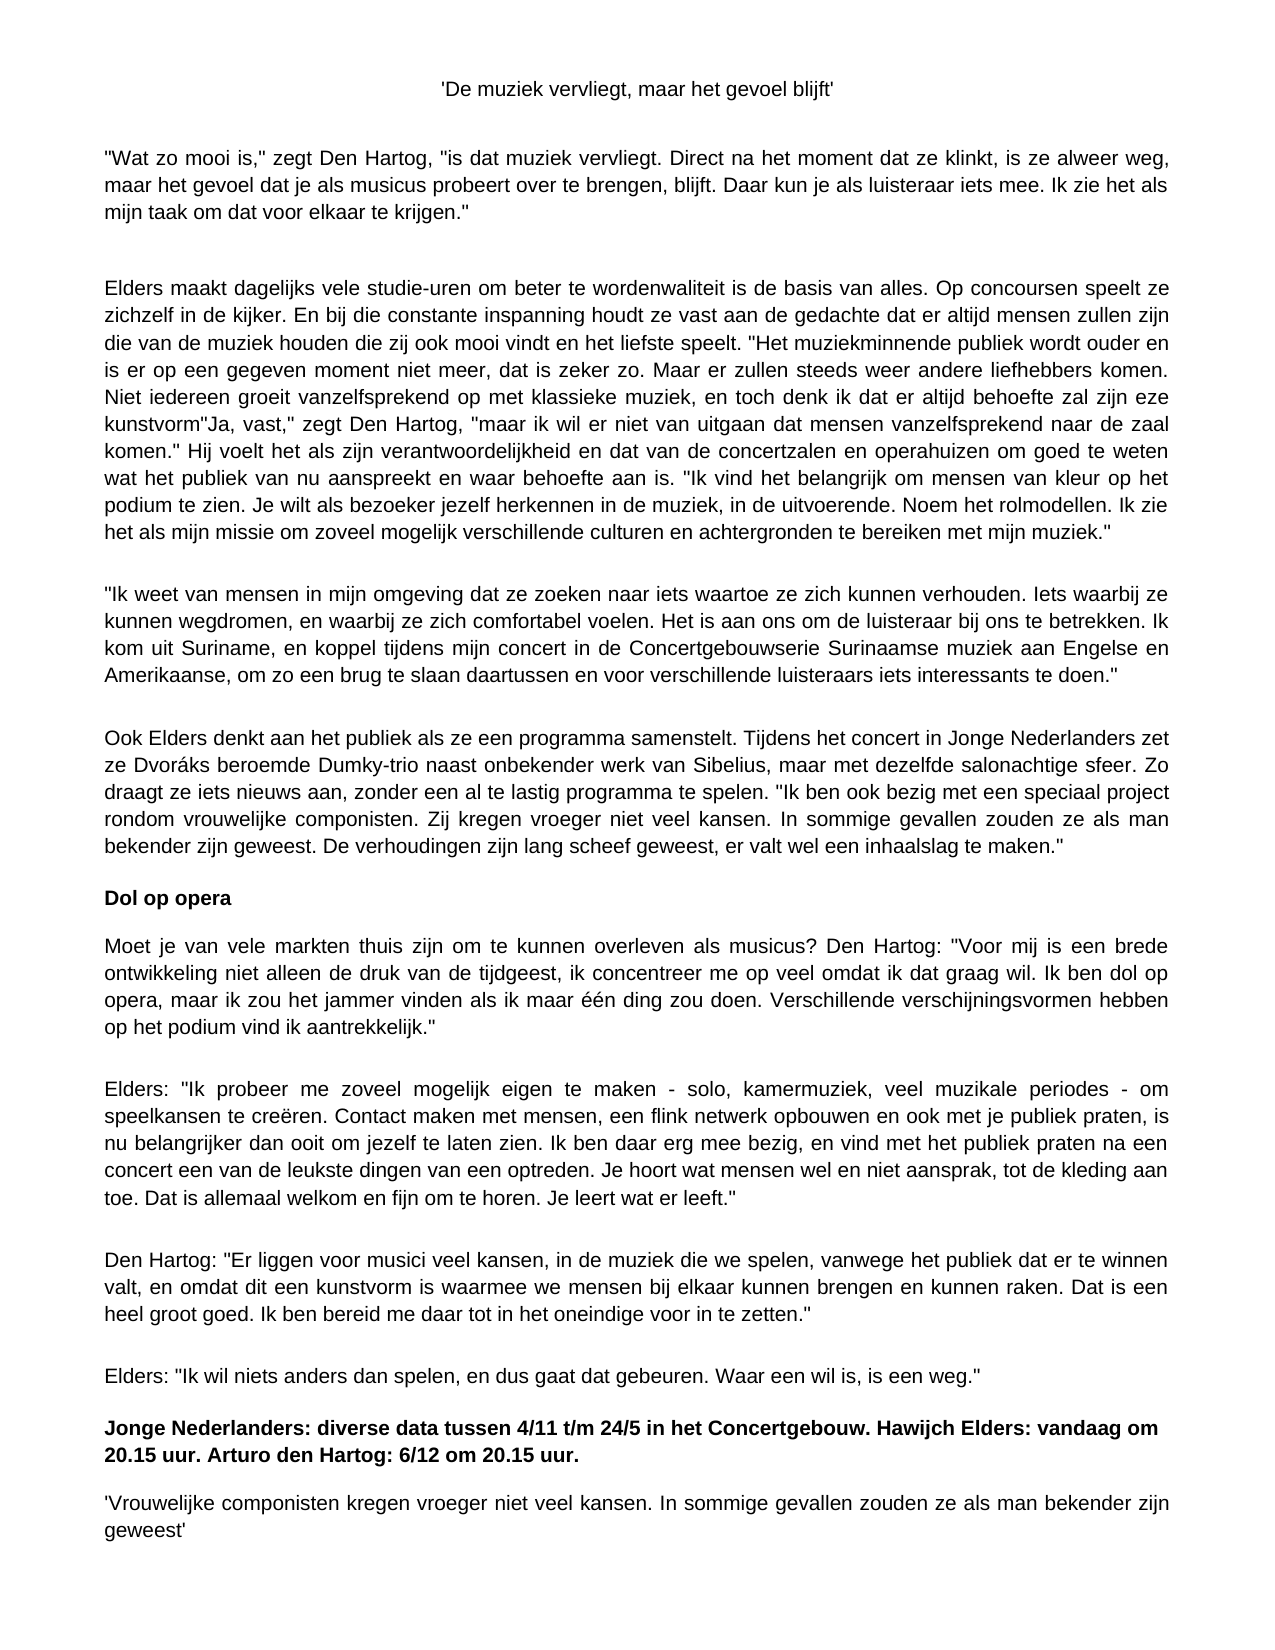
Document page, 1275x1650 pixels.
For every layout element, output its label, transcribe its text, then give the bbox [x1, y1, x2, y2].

text Dol op opera [104, 883, 1171, 910]
text Ook Elders denkt aan het publiek als ze een programma samenstelt. Tijdens het concert in Jonge Nederlanders zet ze Dvoráks beroemde Dumky-trio naast onbekender werk van Sibelius, maar met dezelfde salonachtige sfeer. Zo draagt ze iets nieuws aan, zonder een al te lastig programma te spelen. "Ik ben ook bezig met een speciaal project rondom vrouwelijke componisten. Zij kregen vroeger niet veel kansen. In sommige gevallen zouden ze als man bekender zijn geweest. De verhoudingen zijn lang scheef geweest, er valt wel een inhaalslag te maken." [104, 722, 1171, 858]
text Elders maakt dagelijks vele studie-uren om beter te wordenwaliteit is de basis van alles. Op concoursen speelt ze zichzelf in de kijker. En bij die constante inspanning houdt ze vast aan de gedachte dat er altijd mensen zullen zijn die van de muziek houden die zij ook mooi vindt en het liefste speelt. "Het muziekminnende publiek wordt ouder en is er op een gegeven moment niet meer, dat is zeker zo. Maar er zullen steeds weer andere liefhebbers komen. Niet iedereen groeit vanzelfsprekend op met klassieke muziek, en toch denk ik dat er altijd behoefte zal zijn eze kunstvorm"Ja, vast," zegt Den Hartog, "maar ik wil er niet van uitgaan dat mensen vanzelfsprekend naar de zaal komen." Hij voelt het als zijn verantwoordelijkheid en dat van de concertzalen en operahuizen om goed te weten wat het publiek van nu aanspreekt en waar behoefte aan is. "Ik vind het belangrijk om mensen van kleur op het podium te zien. Je wilt als bezoeker jezelf herkennen in de muziek, in de uitvoerende. Noem het rolmodellen. Ik zie het als mijn missie om zoveel mogelijk verschillende culturen en achtergronden te bereiken met mijn muziek." [104, 273, 1171, 544]
text Jonge Nederlanders: diverse data tussen 4/11 t/m 24/5 in het Concertgebouw. Hawijch Elders: vandaag om 20.15 uur. Arturo den Hartog: 6/12 om 20.15 uur. [104, 1413, 1171, 1467]
text 'Vrouwelijke componisten kregen vroeger niet veel kansen. In sommige gevallen zouden ze als man bekender zijn geweest' [104, 1488, 1171, 1542]
text Moet je van vele markten thuis zijn om te kunnen overleven als musicus? Den Hartog: "Voor mij is een brede ontwikkeling niet alleen de druk van de tijdgeest, ik concentreer me op veel omdat ik dat graag wil. Ik ben dol op opera, maar ik zou het jammer vinden als ik maar één ding zou doen. Verschillende verschijningsvormen hebben op het podium vind ik aantrekkelijk." [104, 931, 1171, 1039]
text "Ik weet van mensen in mijn omgeving dat ze zoeken naar iets waartoe ze zich kunnen verhouden. Iets waarbij ze kunnen wegdromen, en waarbij ze zich comfortabel voelen. Het is aan ons om de luisteraar bij ons te betrekken. Ik kom uit Suriname, en koppel tijdens mijn concert in de Concertgebouwserie Surinaamse muziek aan Engelse en Amerikaanse, om zo een brug te slaan daartussen en voor verschillende luisteraars iets interessants te doen." [104, 579, 1171, 687]
text Elders: "Ik wil niets anders dan spelen, en dus gaat dat gebeuren. Waar een wil is, is een weg." [104, 1361, 1171, 1388]
text "Wat zo mooi is," zegt Den Hartog, "is dat muziek vervliegt. Direct na het moment dat ze klinkt, is ze alweer weg, maar het gevoel dat je als musicus probeert over te brengen, blijft. Daar kun je als luisteraar iets mee. Ik zie het als mijn taak om dat voor elkaar te krijgen." [104, 142, 1171, 223]
text Den Hartog: "Er liggen voor musici veel kansen, in de muziek die we spelen, vanwege het publiek dat er te winnen valt, en omdat dit een kunstvorm is waarmee we mensen bij elkaar kunnen brengen en kunnen raken. Dat is een heel groot goed. Ik ben bereid me daar tot in het oneindige voor in te zetten." [104, 1244, 1171, 1326]
text Elders: "Ik probeer me zoveel mogelijk eigen te maken - solo, kamermuziek, veel muzikale periodes - om speelkansen te creëren. Contact maken met mensen, een flink netwerk opbouwen en ook met je publiek praten, is nu belangrijker dan ooit om jezelf te laten zien. Ik ben daar erg mee bezig, en vind met het publiek praten na een concert een van de leukste dingen van een optreden. Je hoort wat mensen wel en niet aansprak, tot de kleding aan toe. Dat is allemaal welkom en fijn om te horen. Je leert wat er leeft." [104, 1074, 1171, 1209]
